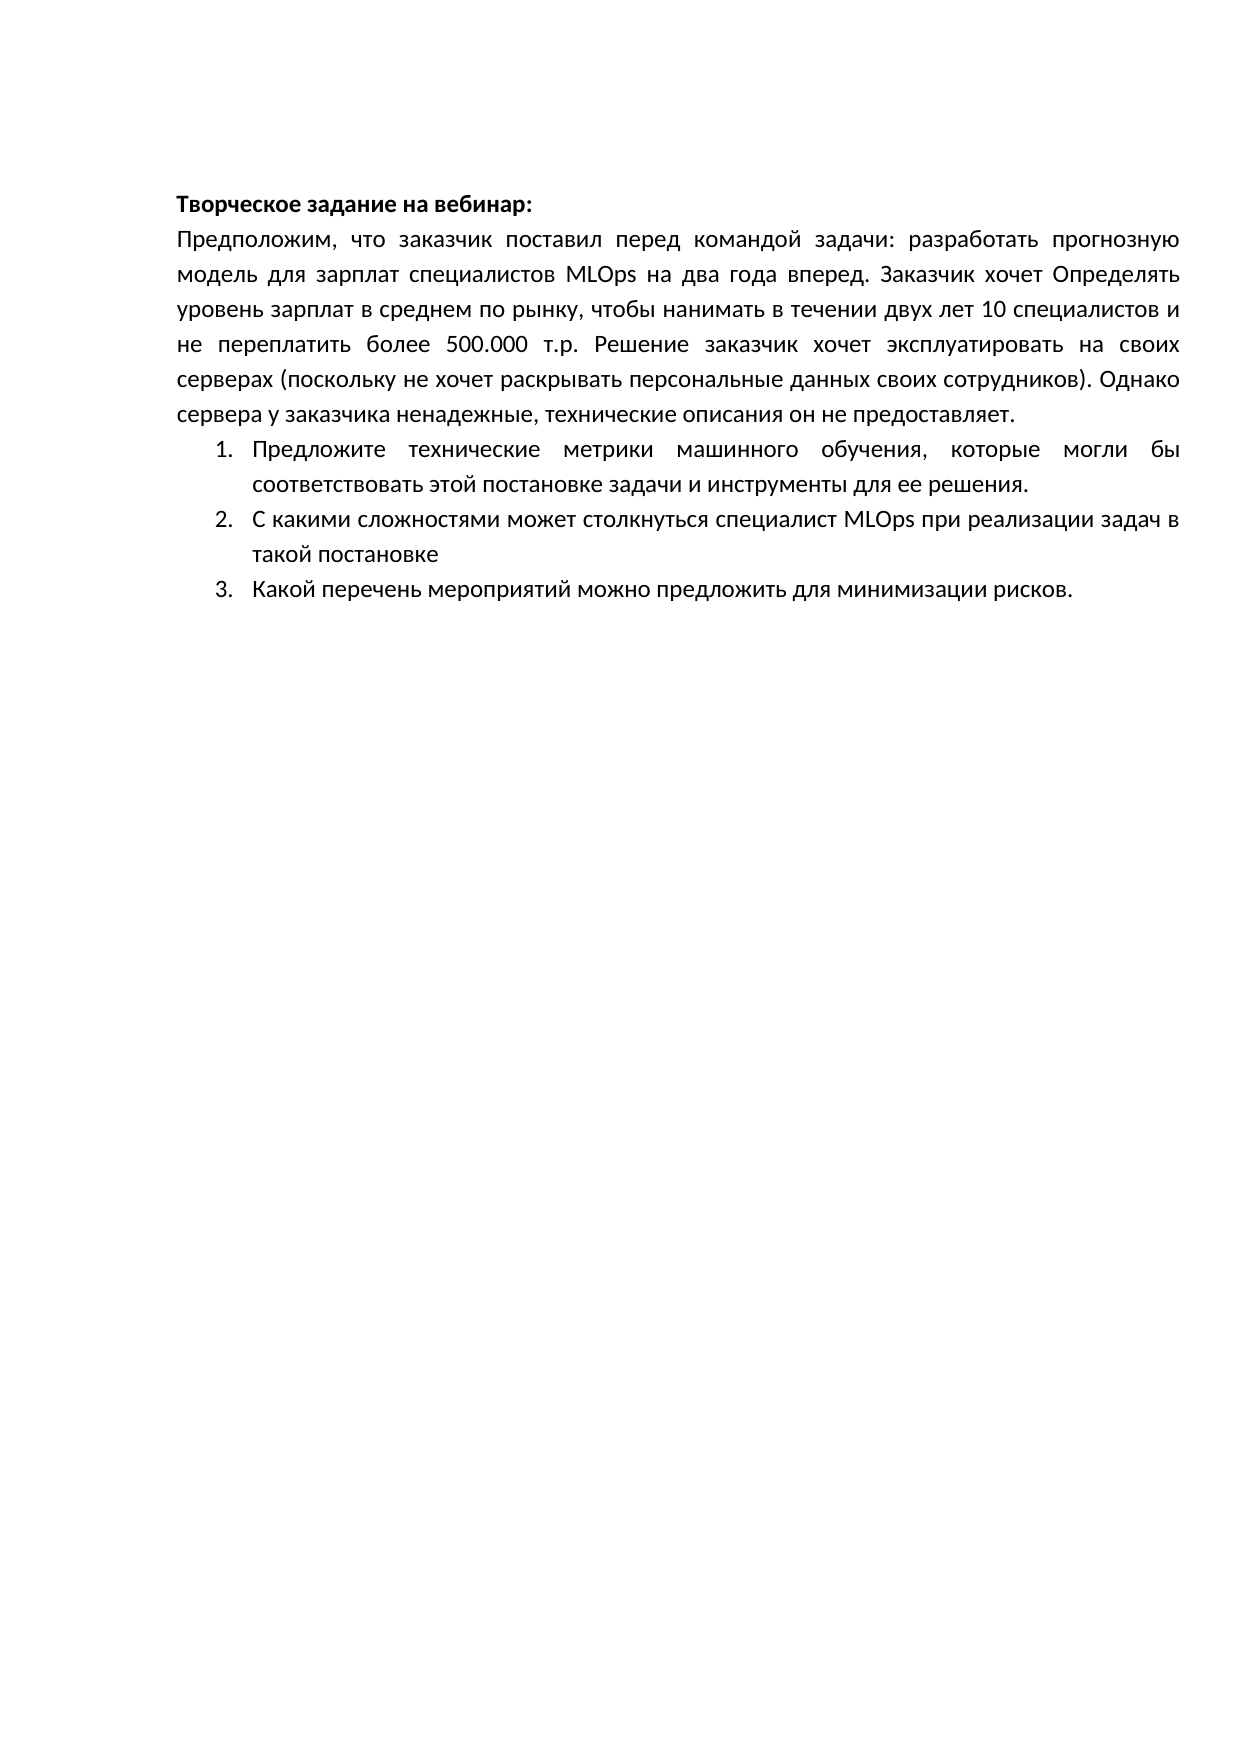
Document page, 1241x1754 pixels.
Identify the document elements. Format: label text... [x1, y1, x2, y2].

list Предложите технические метрики машинного обучения, которые могли бы соответствовать этой постановке задачи и инструменты для ее решения. [214, 433, 1181, 498]
list С какими сложностями может столкнуться специалист MLOps при реализации задач в такой постановке [214, 503, 1181, 568]
text Творческое задание на вебинар: [176, 188, 1181, 218]
list Какой перечень мероприятий можно предложить для минимизации рисков. [214, 573, 1181, 603]
text Предположим, что заказчик поставил перед командой задачи: разработать прогнозную модель для зарплат специалистов MLOps на два года вперед. Заказчик хочет Определять уровень зарплат в среднем по рынку, чтобы нанимать в течении двух лет 10 специалистов и не переплатить более 500.000 т.р. Решение заказчик хочет эксплуатировать на своих серверах (поскольку не хочет раскрывать персональные данных своих сотрудников). Однако сервера у заказчика ненадежные, технические описания он не предоставляет. [177, 223, 1181, 428]
